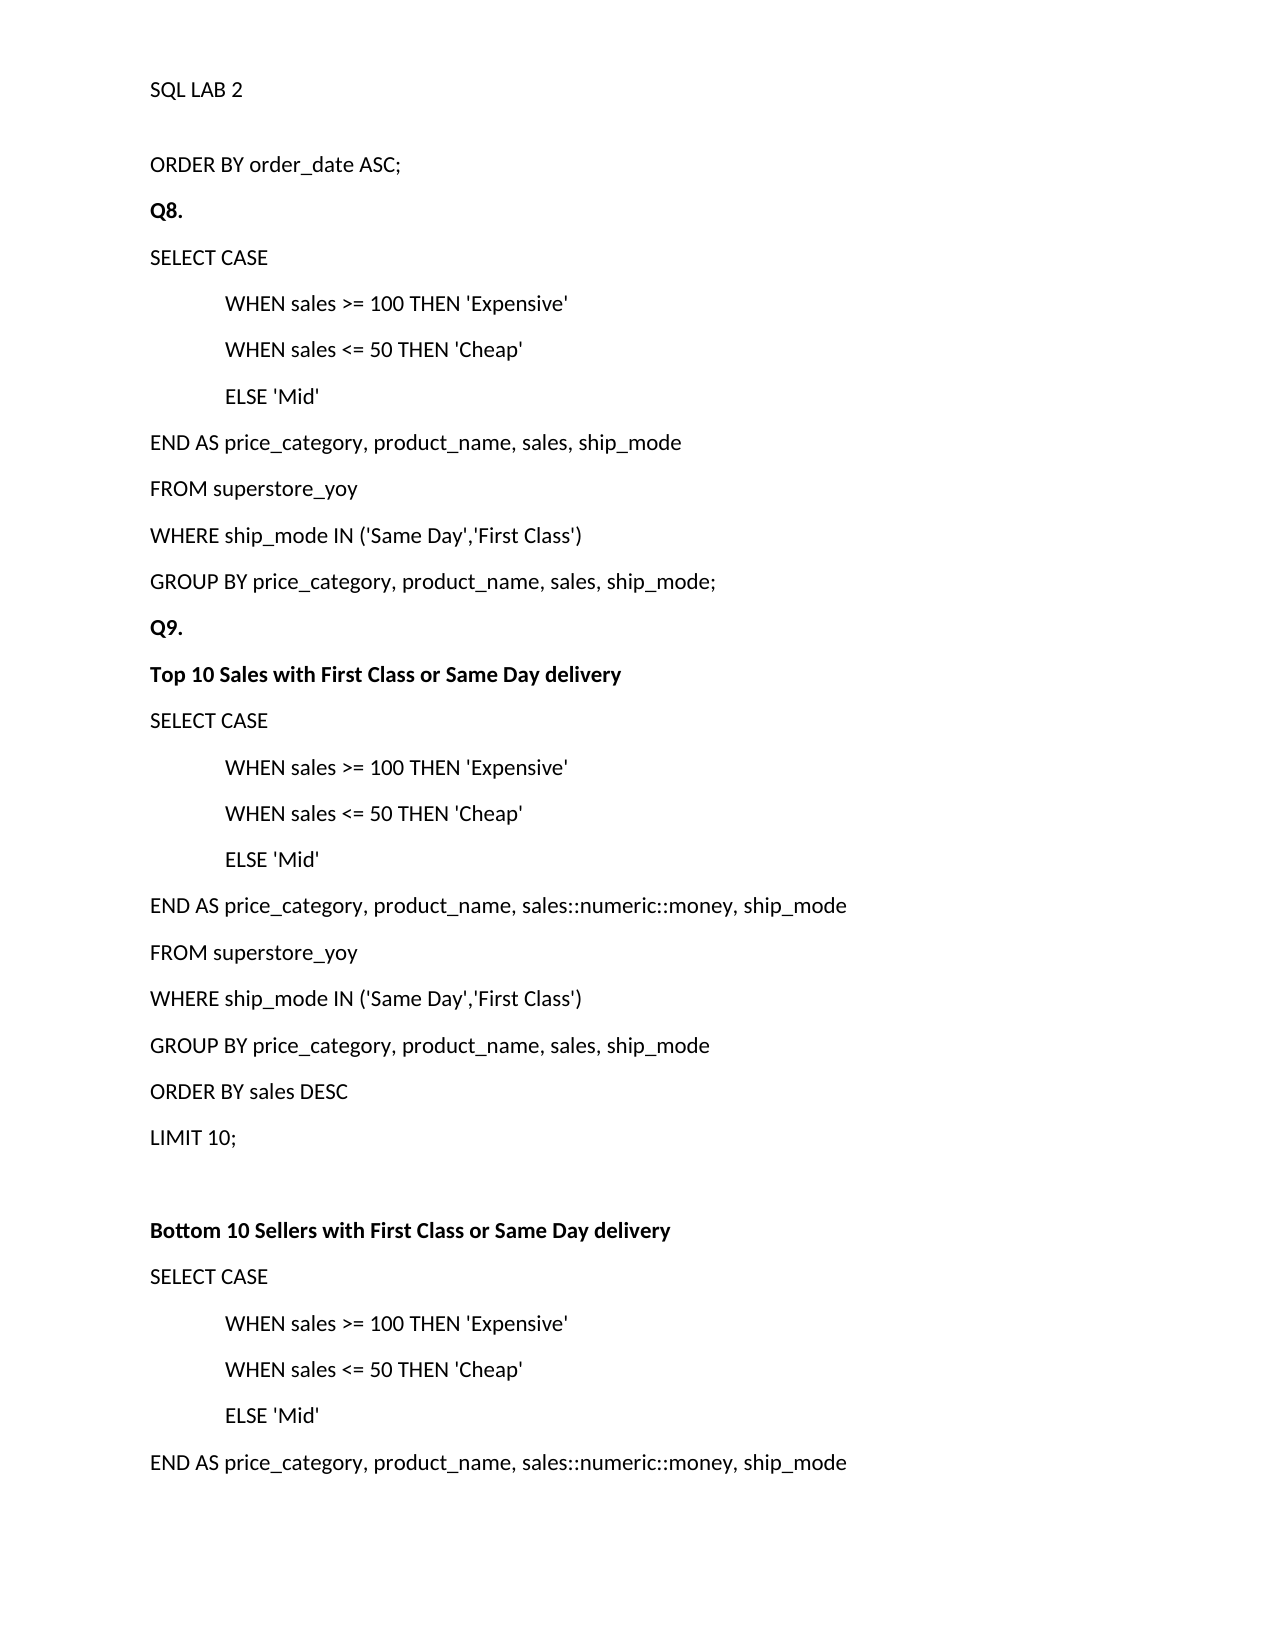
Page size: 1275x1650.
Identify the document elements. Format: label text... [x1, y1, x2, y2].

text SELECT CASE [150, 706, 1125, 734]
text WHEN sales <= 50 THEN 'Cheap' [150, 335, 1125, 363]
text LIMIT 10; [150, 1123, 1125, 1151]
text WHEN sales >= 100 THEN 'Expensive' [150, 289, 1125, 317]
text ORDER BY sales DESC [150, 1077, 1125, 1105]
text FROM superstore_yoy [150, 474, 1125, 502]
text ELSE 'Mid' [150, 1402, 1125, 1429]
text GROUP BY price_category, product_name, sales, ship_mode [150, 1031, 1125, 1059]
text WHEN sales <= 50 THEN 'Cheap' [150, 1355, 1125, 1383]
text WHEN sales <= 50 THEN 'Cheap' [150, 799, 1125, 827]
text Top 10 Sales with First Class or Same Day delivery [150, 660, 1125, 688]
text END AS price_category, product_name, sales::numeric::money, ship_mode [150, 1448, 1125, 1476]
text SELECT CASE [150, 1262, 1125, 1291]
text Bottom 10 Sellers with First Class or Same Day delivery [150, 1216, 1125, 1244]
text WHEN sales >= 100 THEN 'Expensive' [150, 753, 1125, 781]
text WHERE ship_mode IN ('Same Day','First Class') [150, 521, 1125, 549]
text ELSE 'Mid' [150, 382, 1125, 410]
text ELSE 'Mid' [150, 845, 1125, 873]
text WHERE ship_mode IN ('Same Day','First Class') [150, 984, 1125, 1012]
text Q9. [150, 613, 1125, 642]
text FROM superstore_yoy [150, 938, 1125, 966]
text SELECT CASE [150, 243, 1125, 271]
text END AS price_category, product_name, sales::numeric::money, ship_mode [150, 892, 1125, 920]
text ORDER BY order_date ASC; [150, 150, 1125, 178]
text Q8. [150, 196, 1125, 224]
text WHEN sales >= 100 THEN 'Expensive' [150, 1309, 1125, 1337]
text END AS price_category, product_name, sales, ship_mode [150, 428, 1125, 456]
text GROUP BY price_category, product_name, sales, ship_mode; [150, 567, 1125, 595]
